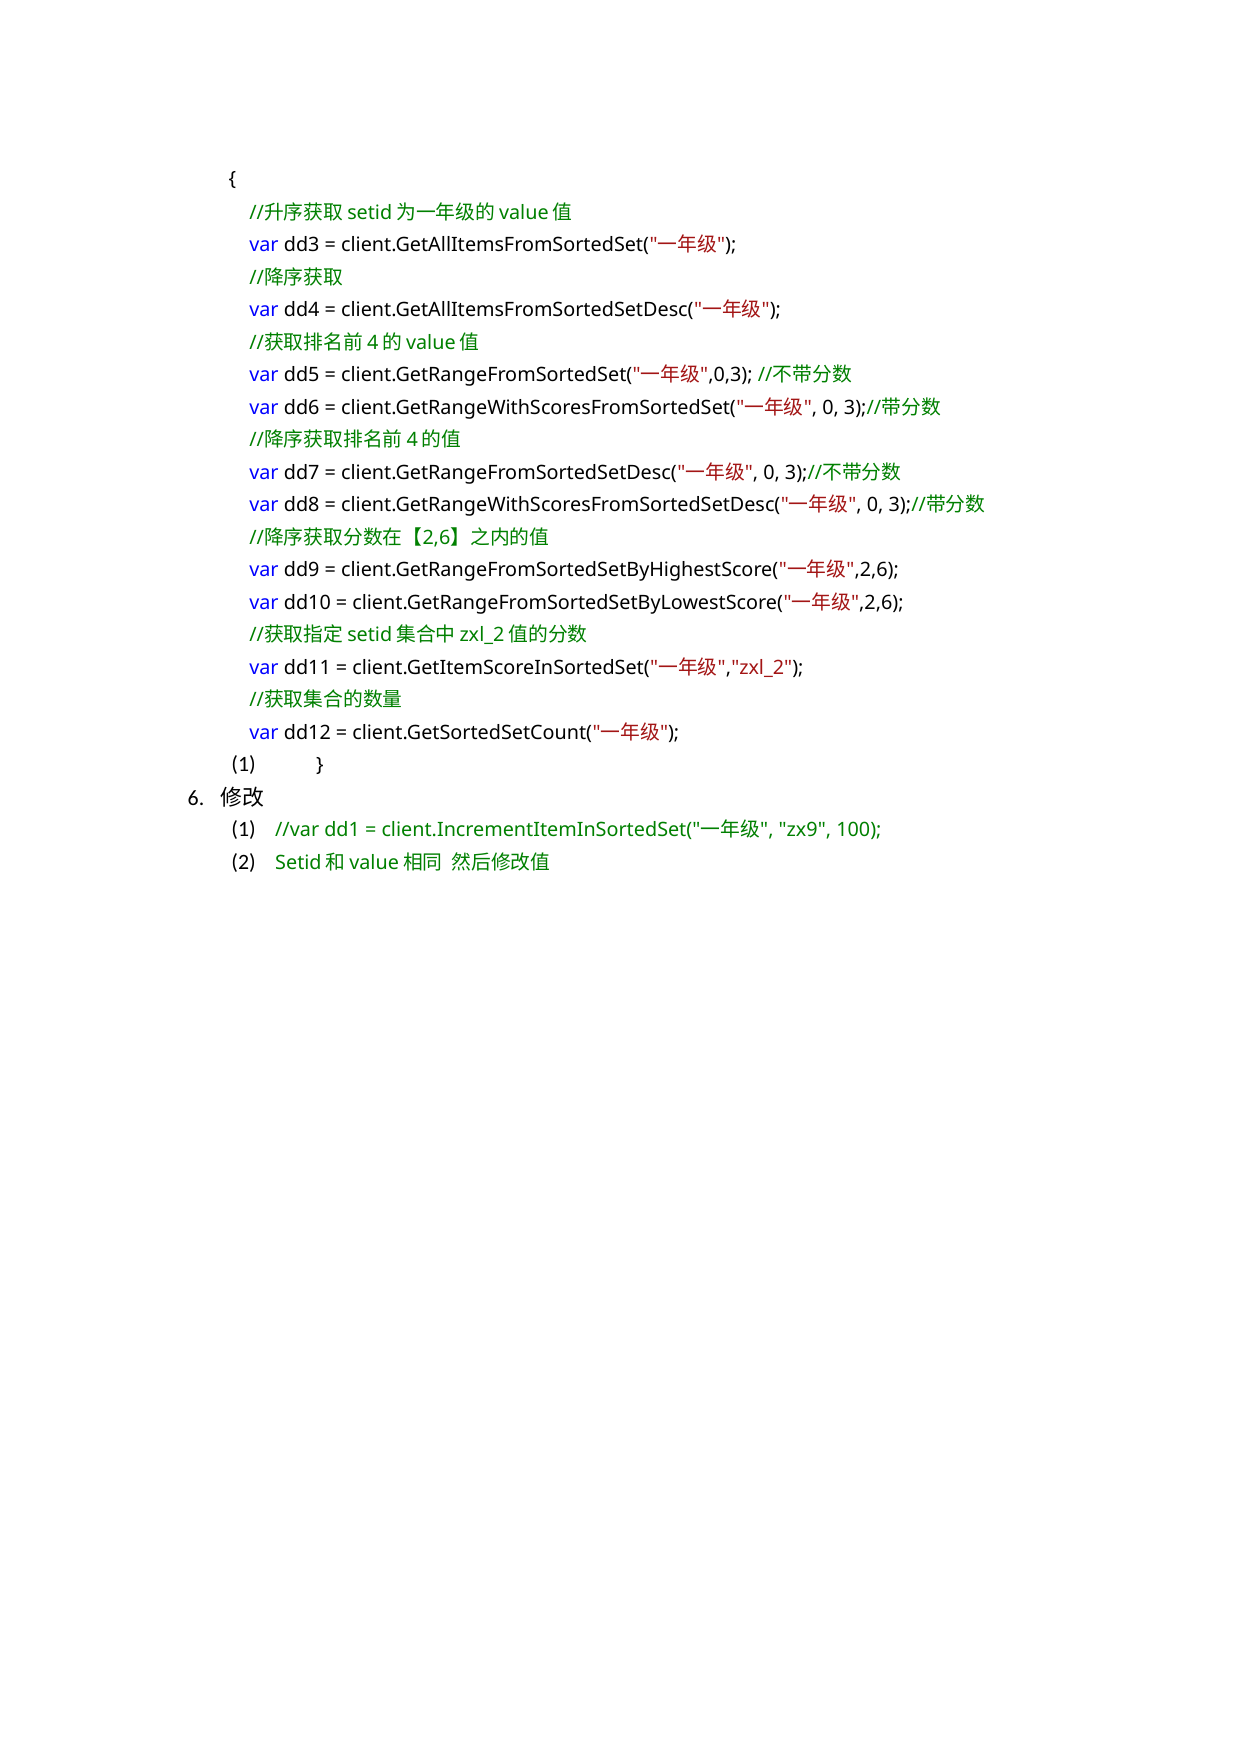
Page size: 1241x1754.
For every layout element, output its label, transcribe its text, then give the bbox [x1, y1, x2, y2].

text var dd7 = client.GetRangeFromSortedSetDesc("一年级", 0, 3);//不带分数 [187, 454, 1053, 487]
text var dd4 = client.GetAllItemsFromSortedSetDesc("一年级"); [187, 292, 1053, 324]
list //var dd1 = client.IncrementItemInSortedSet("一年级", "zx9", 100); [231, 812, 1053, 844]
text //降序获取 [187, 259, 1053, 292]
text var dd8 = client.GetRangeWithScoresFromSortedSetDesc("一年级", 0, 3);//带分数 [187, 487, 1053, 519]
text var dd9 = client.GetRangeFromSortedSetByHighestScore("一年级",2,6); [187, 552, 1053, 584]
list Setid和value相同 然后修改值 [231, 844, 1053, 877]
text var dd11 = client.GetItemScoreInSortedSet("一年级","zxl_2"); [187, 649, 1053, 682]
text //获取集合的数量 [187, 682, 1053, 714]
text var dd3 = client.GetAllItemsFromSortedSet("一年级"); [187, 227, 1053, 259]
text var dd10 = client.GetRangeFromSortedSetByLowestScore("一年级",2,6); [187, 584, 1053, 617]
text //获取排名前4的value值 [187, 324, 1053, 357]
list 修改 [187, 779, 1053, 812]
text { [187, 162, 1053, 194]
text var dd6 = client.GetRangeWithScoresFromSortedSet("一年级", 0, 3);//带分数 [187, 389, 1053, 422]
text //降序获取分数在【2,6】之内的值 [187, 519, 1053, 552]
text //降序获取排名前4的值 [187, 422, 1053, 454]
list } [231, 747, 1053, 779]
text //获取指定setid集合中zxl_2值的分数 [187, 617, 1053, 649]
text var dd5 = client.GetRangeFromSortedSet("一年级",0,3); //不带分数 [187, 357, 1053, 389]
text //升序获取setid为一年级的value值 [187, 194, 1053, 227]
text var dd12 = client.GetSortedSetCount("一年级"); [187, 714, 1053, 747]
